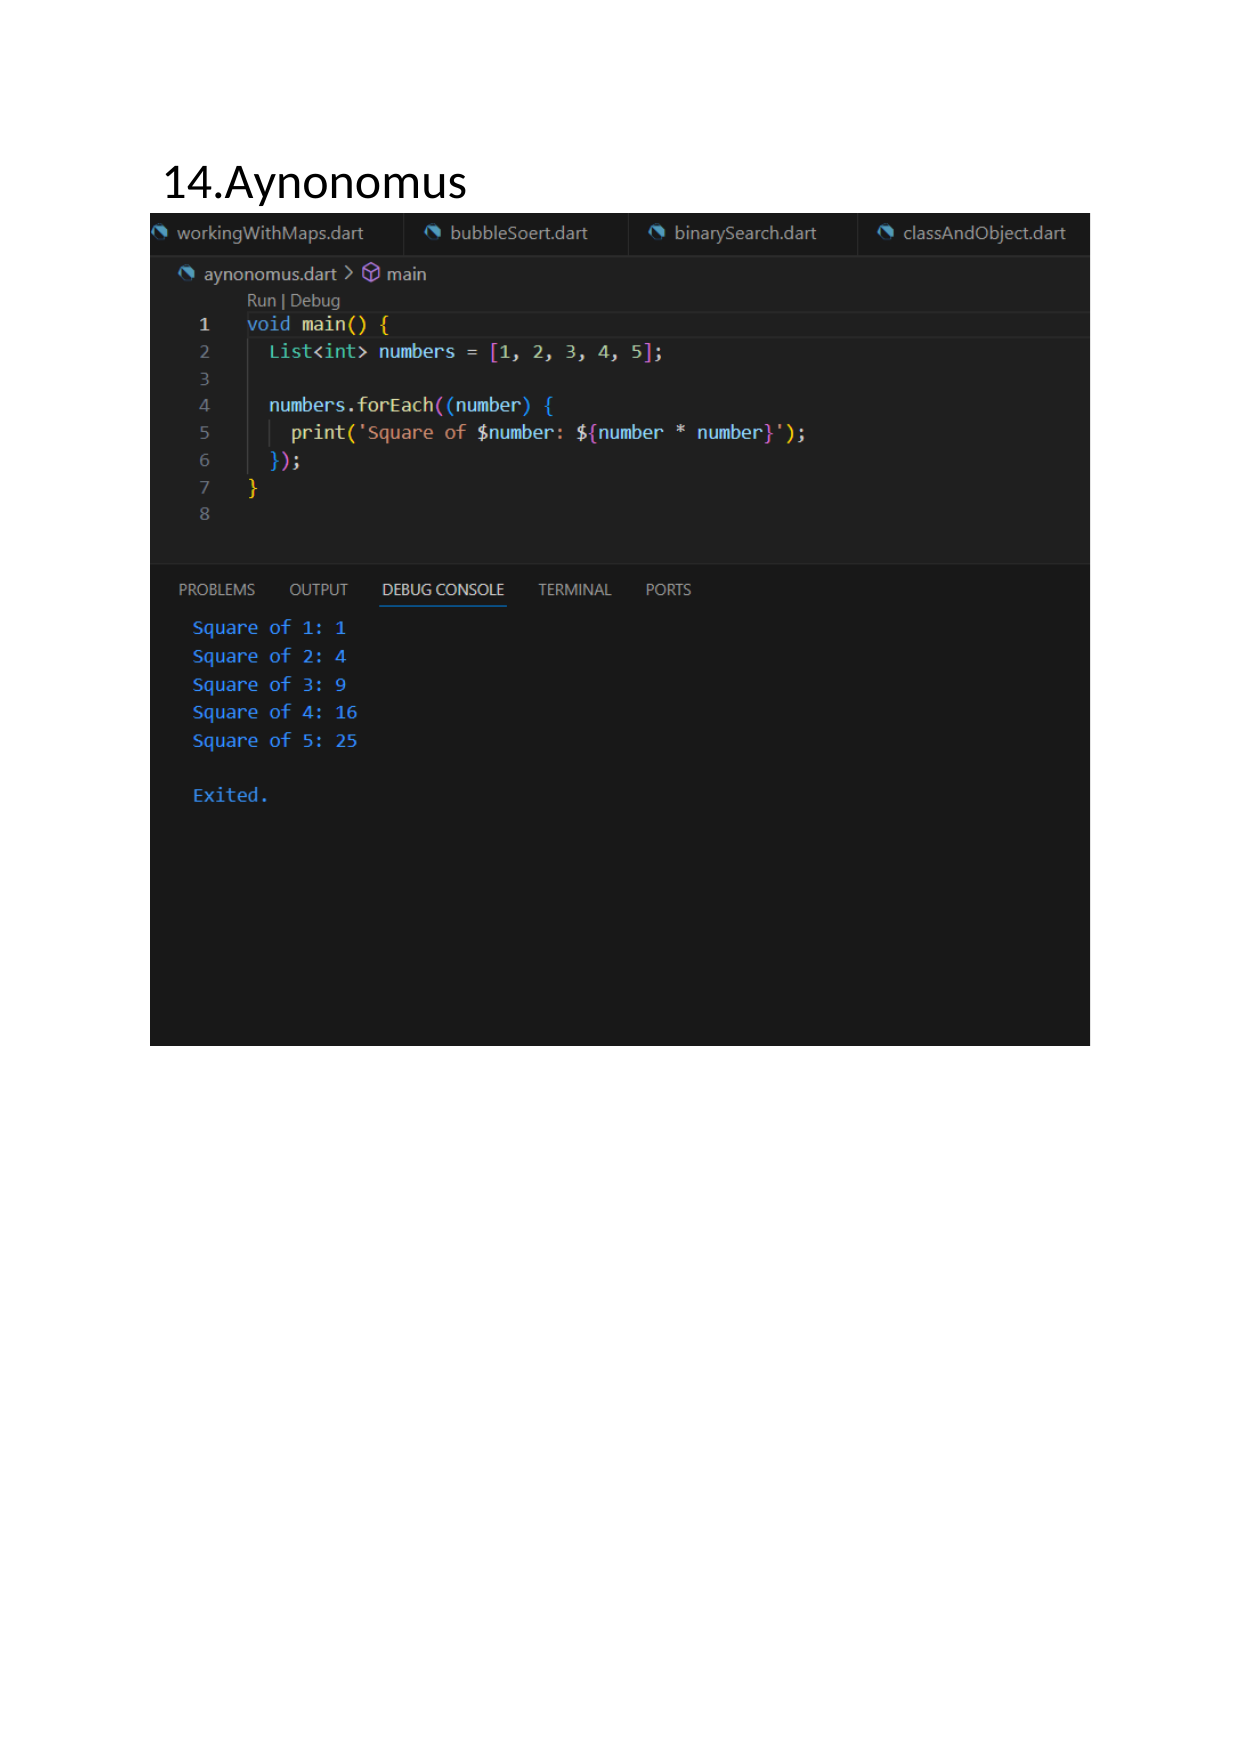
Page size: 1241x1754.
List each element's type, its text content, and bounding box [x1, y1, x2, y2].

picture [150, 213, 1091, 1046]
text 14.Aynonomus [150, 150, 1090, 213]
